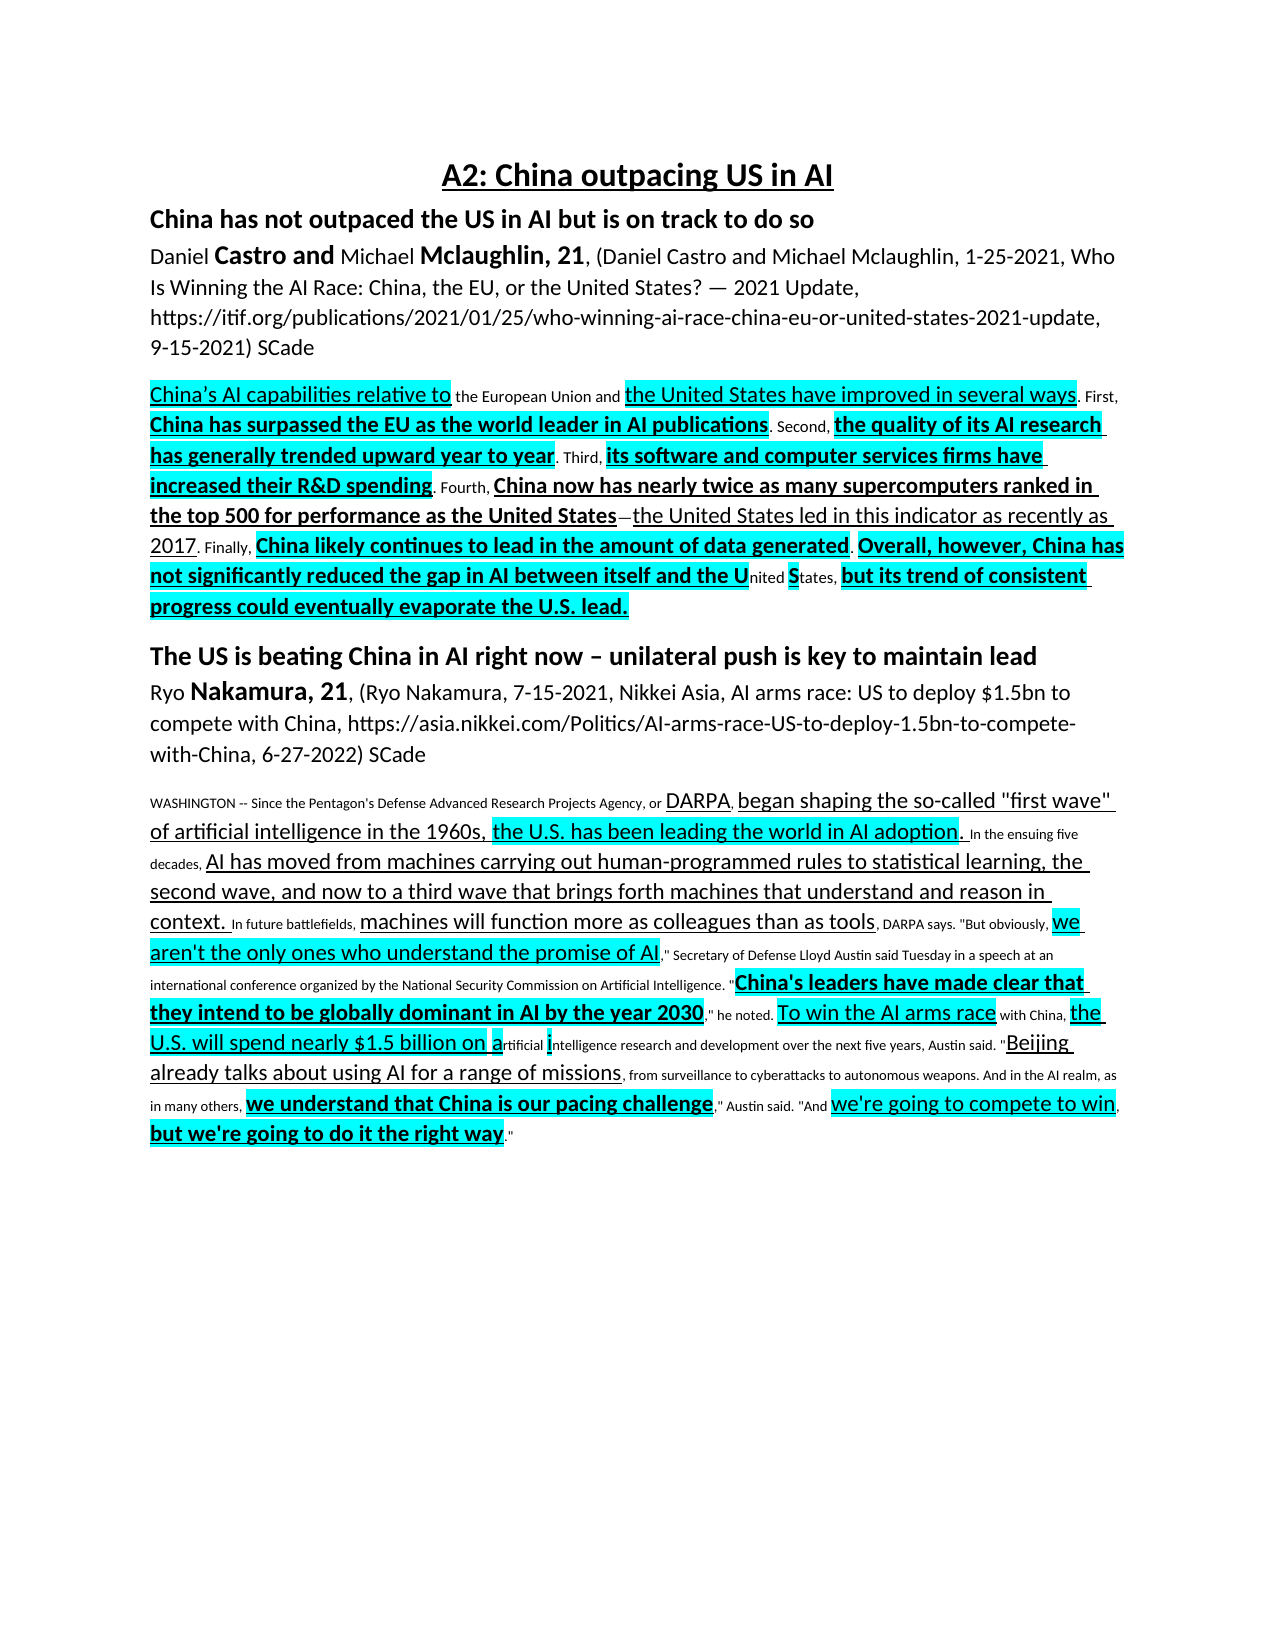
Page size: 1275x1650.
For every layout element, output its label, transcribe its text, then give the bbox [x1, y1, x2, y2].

text WASHINGTON -- Since the Pentagon's Defense Advanced Research Projects Agency, or DARPA, began shaping the so-called "first wave" of artificial intelligence in the 1960s, the U.S. has been leading the world in AI adoption. In the ensuing five decades, AI has moved from machines carrying out human-programmed rules to statistical learning, the second wave, and now to a third wave that brings forth machines that understand and reason in context. In future battlefields, machines will function more as colleagues than as tools, DARPA says. "But obviously, we aren't the only ones who understand the promise of AI," Secretary of Defense Lloyd Austin said Tuesday in a speech at an international conference organized by the National Security Commission on Artificial Intelligence. "China's leaders have made clear that they intend to be globally dominant in AI by the year 2030," he noted. To win the AI arms race with China, the U.S. will spend nearly $1.5 billion on artificial intelligence research and development over the next five years, Austin said. "Beijing already talks about using AI for a range of missions, from surveillance to cyberattacks to autonomous weapons. And in the AI realm, as in many others, we understand that China is our pacing challenge," Austin said. "And we're going to compete to win, but we're going to do it the right way." [150, 787, 1125, 1147]
text China’s AI capabilities relative to the European Union and the United States have improved in several ways. First, China has surpassed the EU as the world leader in AI publications. Second, the quality of its AI research has generally trended upward year to year. Third, its software and computer services firms have increased their R&D spending. Fourth, China now has nearly twice as many supercomputers ranked in the top 500 for performance as the United States—the United States led in this indicator as recently as 2017. Finally, China likely continues to lead in the amount of data generated. Overall, however, China has not significantly reduced the gap in AI between itself and the United States, but its trend of consistent progress could eventually evaporate the U.S. lead. [150, 380, 1125, 620]
text Daniel Castro and Michael Mclaughlin, 21, (Daniel Castro and Michael Mclaughlin, 1-25-2021, Who Is Winning the AI Race: China, the EU, or the United States? — 2021 Update, https://itif.org/publications/2021/01/25/who-winning-ai-race-china-eu-or-united-states-2021-update, 9-15-2021) SCade [150, 238, 1125, 362]
subtitle A2: China outpacing US in AI [150, 154, 1125, 195]
subtitle The US is beating China in AI right now – unilateral push is key to maintain lead [150, 639, 1125, 672]
text Ryo Nakamura, 21, (Ryo Nakamura, 7-15-2021, Nikkei Asia, AI arms race: US to deploy $1.5bn to compete with China, https://asia.nikkei.com/Politics/AI-arms-race-US-to-deploy-1.5bn-to-compete-with-China, 6-27-2022) SCade [150, 674, 1125, 768]
subtitle China has not outpaced the US in AI but is on track to do so [150, 202, 1125, 235]
